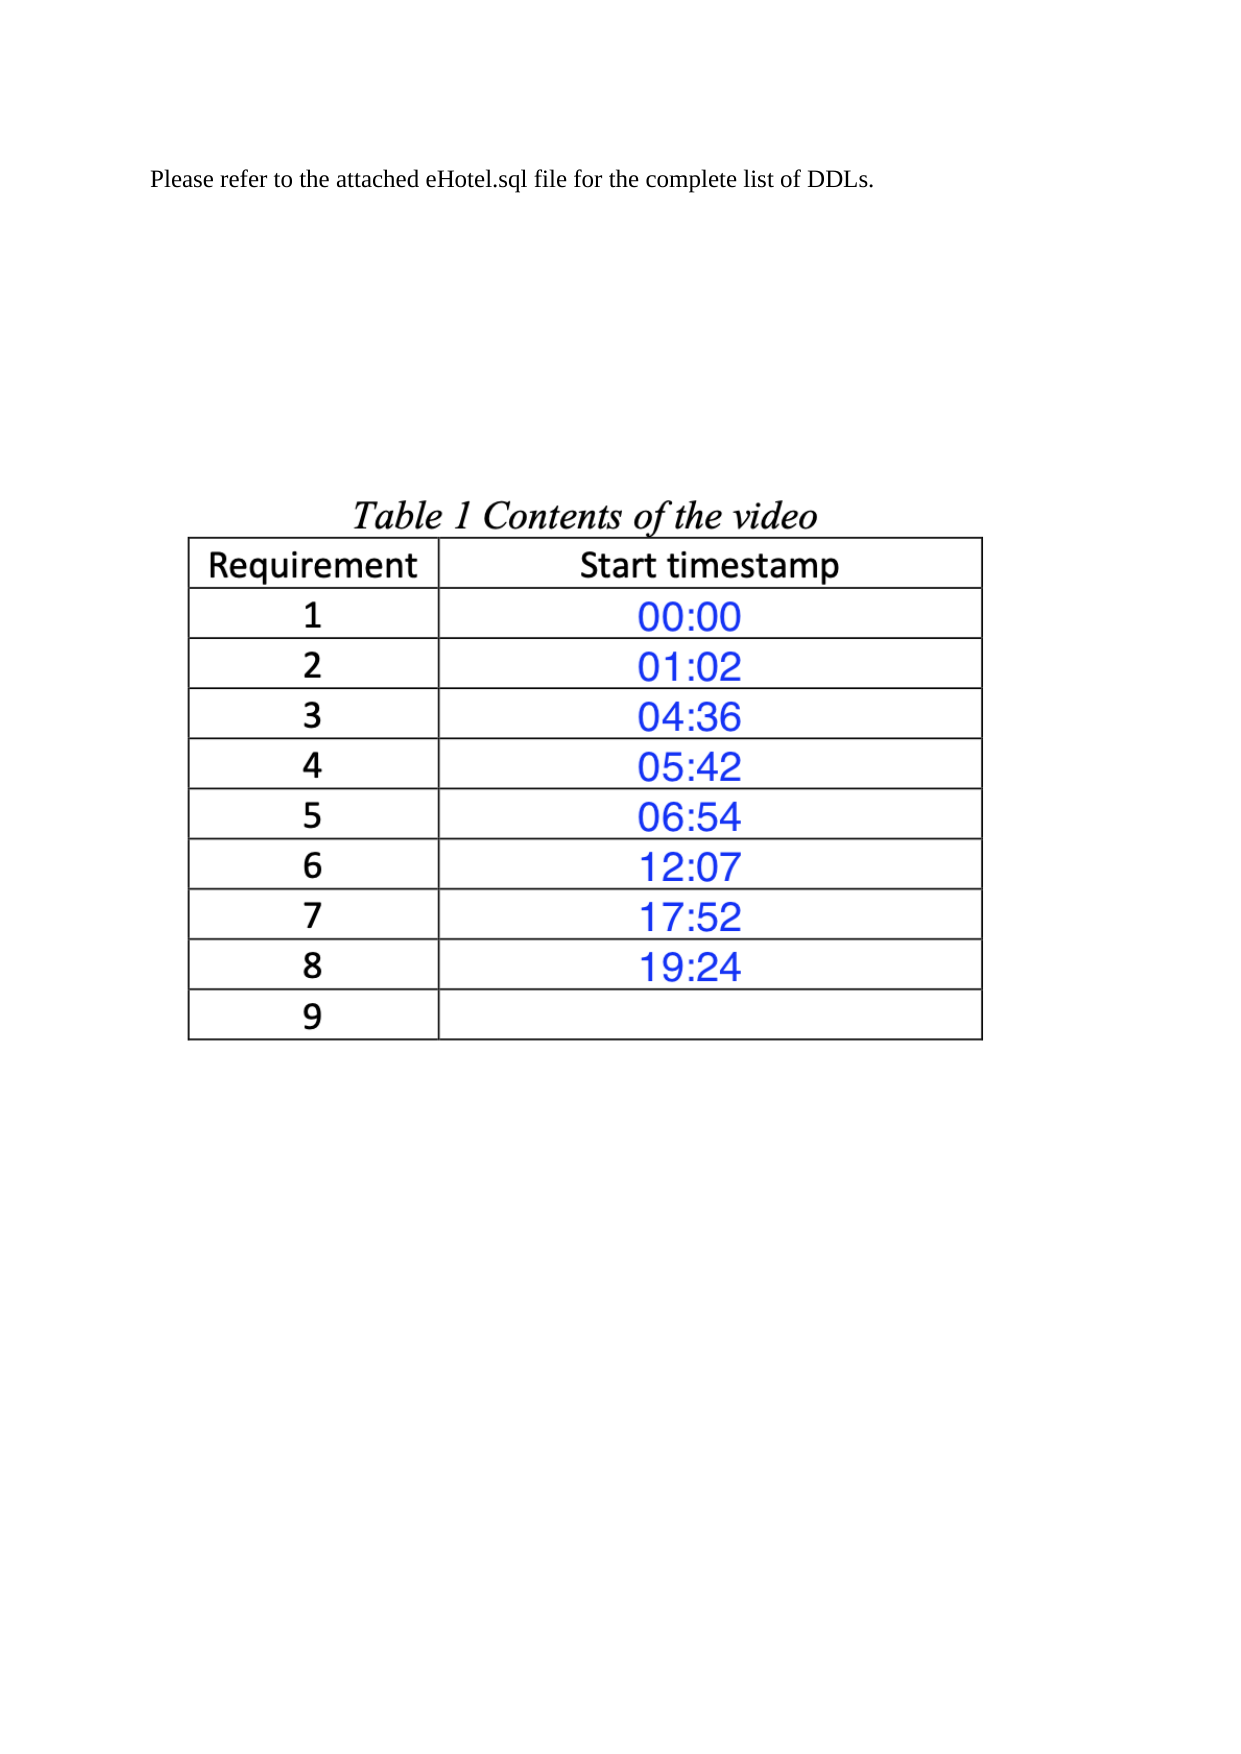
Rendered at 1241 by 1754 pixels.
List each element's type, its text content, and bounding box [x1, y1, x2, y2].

picture [171, 468, 1006, 1075]
text Please refer to the attached eHotel.sql file for the complete list of DDLs. [150, 162, 1090, 194]
